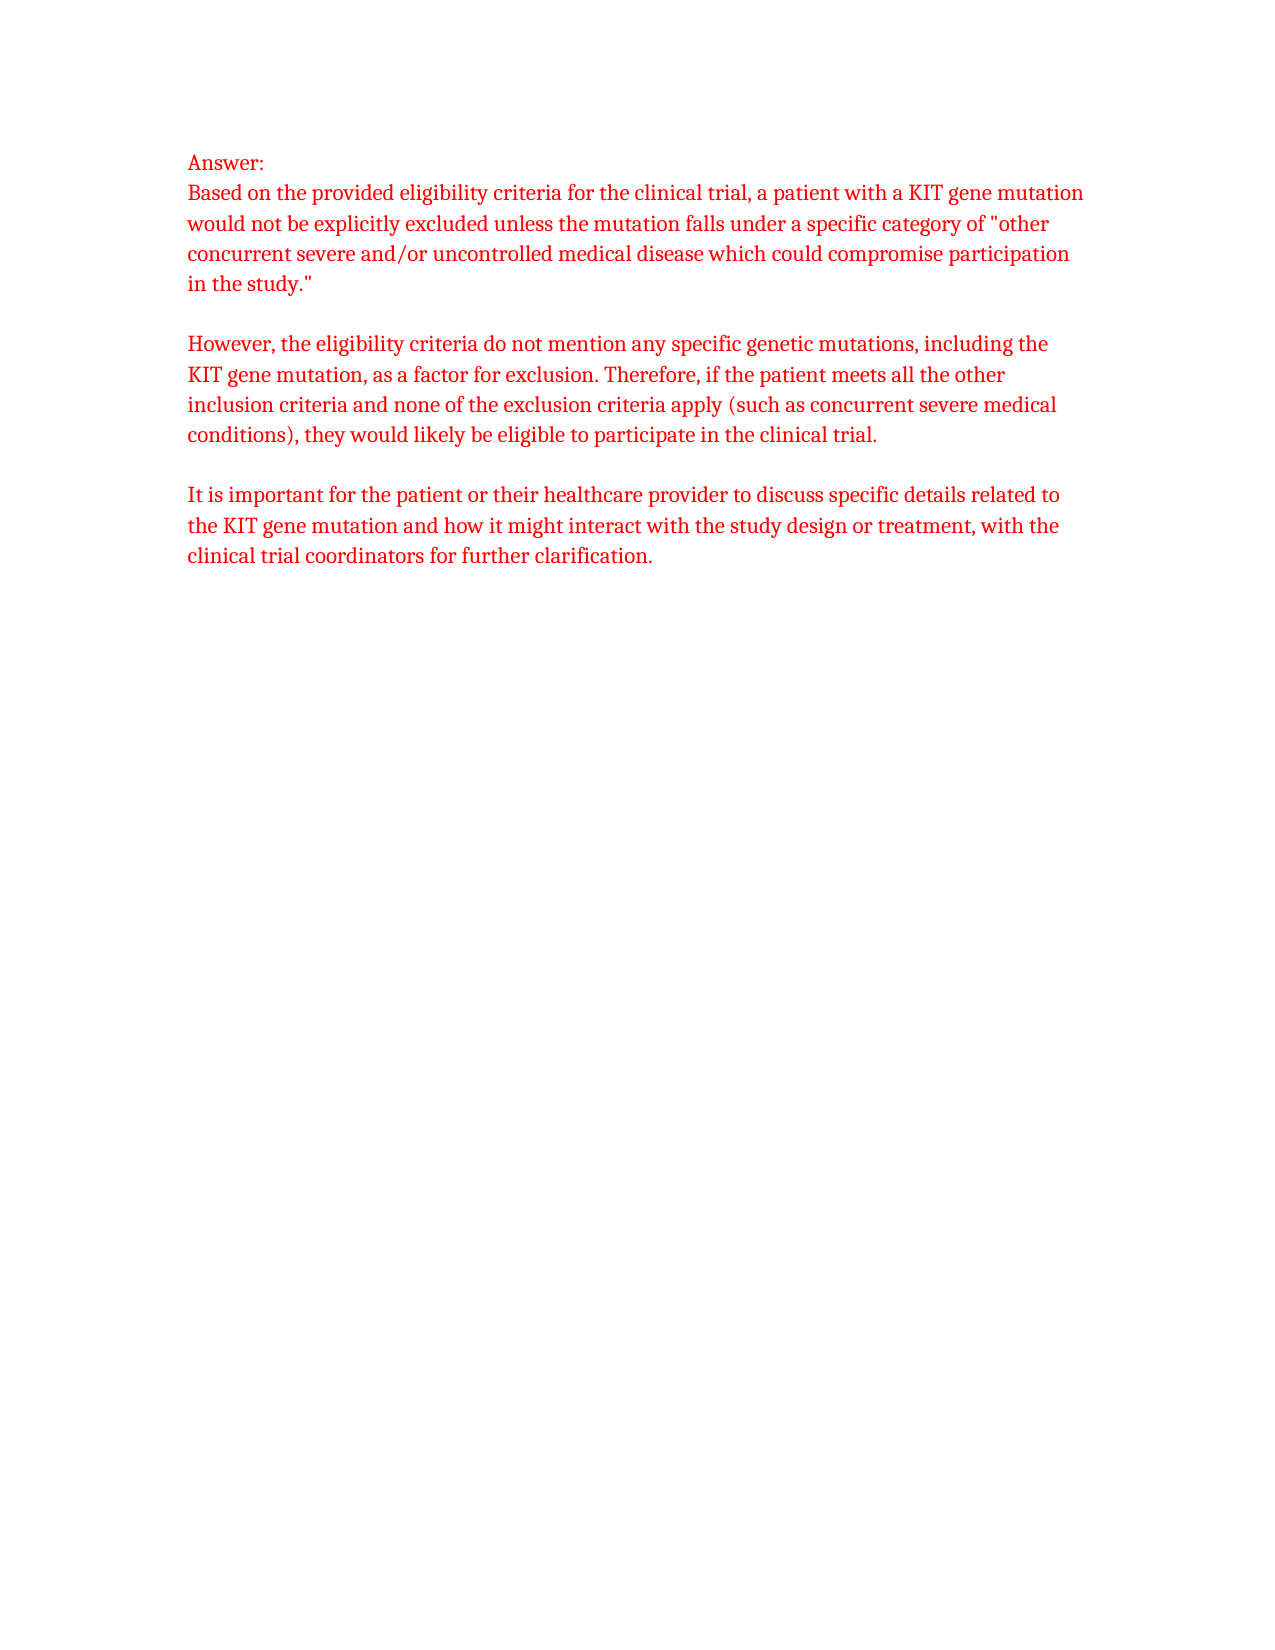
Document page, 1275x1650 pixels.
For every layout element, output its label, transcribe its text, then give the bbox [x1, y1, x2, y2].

text Answer: Based on the provided eligibility criteria for the clinical trial, a patient with a KIT gene mutation would not be explicitly excluded unless the mutation falls under a specific category of "other concurrent severe and/or uncontrolled medical disease which could compromise participation in the study." However, the eligibility criteria do not mention any specific genetic mutations, including the KIT gene mutation, as a factor for exclusion. Therefore, if the patient meets all the other inclusion criteria and none of the exclusion criteria apply (such as concurrent severe medical conditions), they would likely be eligible to participate in the clinical trial. It is important for the patient or their healthcare provider to discuss specific details related to the KIT gene mutation and how it might interact with the study design or treatment, with the clinical trial coordinators for further clarification. [187, 150, 1087, 569]
